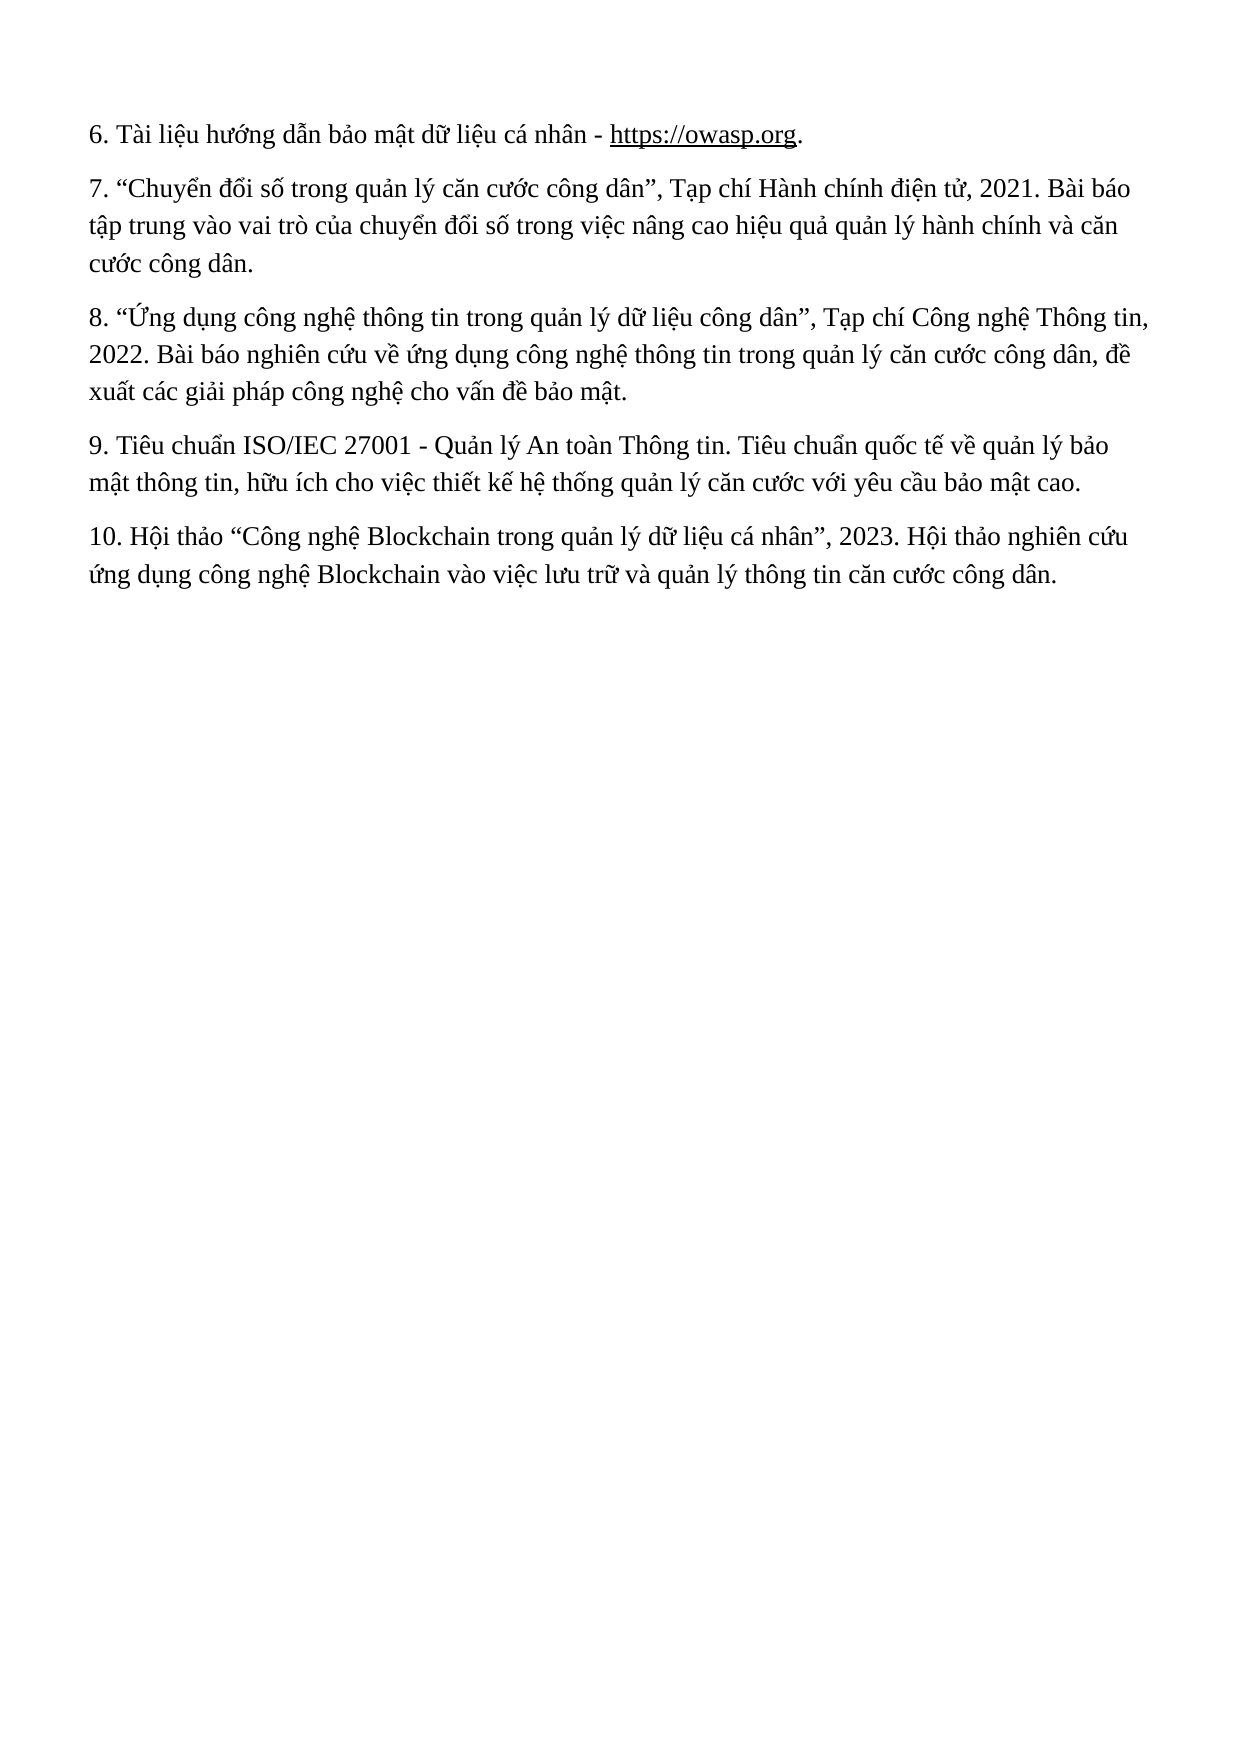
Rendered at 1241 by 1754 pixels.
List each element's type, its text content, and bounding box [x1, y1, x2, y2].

text 9. Tiêu chuẩn ISO/IEC 27001 - Quản lý An toàn Thông tin. Tiêu chuẩn quốc tế về quản lý bảo mật thông tin, hữu ích cho việc thiết kế hệ thống quản lý căn cước với yêu cầu bảo mật cao. [89, 429, 1152, 498]
text 10. Hội thảo “Công nghệ Blockchain trong quản lý dữ liệu cá nhân”, 2023. Hội thảo nghiên cứu ứng dụng công nghệ Blockchain vào việc lưu trữ và quản lý thông tin căn cước công dân. [89, 520, 1152, 589]
text 8. “Ứng dụng công nghệ thông tin trong quản lý dữ liệu công dân”, Tạp chí Công nghệ Thông tin, 2022. Bài báo nghiên cứu về ứng dụng công nghệ thông tin trong quản lý căn cước công dân, đề xuất các giải pháp công nghệ cho vấn đề bảo mật. [89, 301, 1152, 406]
text 6. Tài liệu hướng dẫn bảo mật dữ liệu cá nhân - https://owasp.org. [89, 118, 1152, 149]
text 7. “Chuyển đổi số trong quản lý căn cước công dân”, Tạp chí Hành chính điện tử, 2021. Bài báo tập trung vào vai trò của chuyển đổi số trong việc nâng cao hiệu quả quản lý hành chính và căn cước công dân. [89, 172, 1152, 278]
